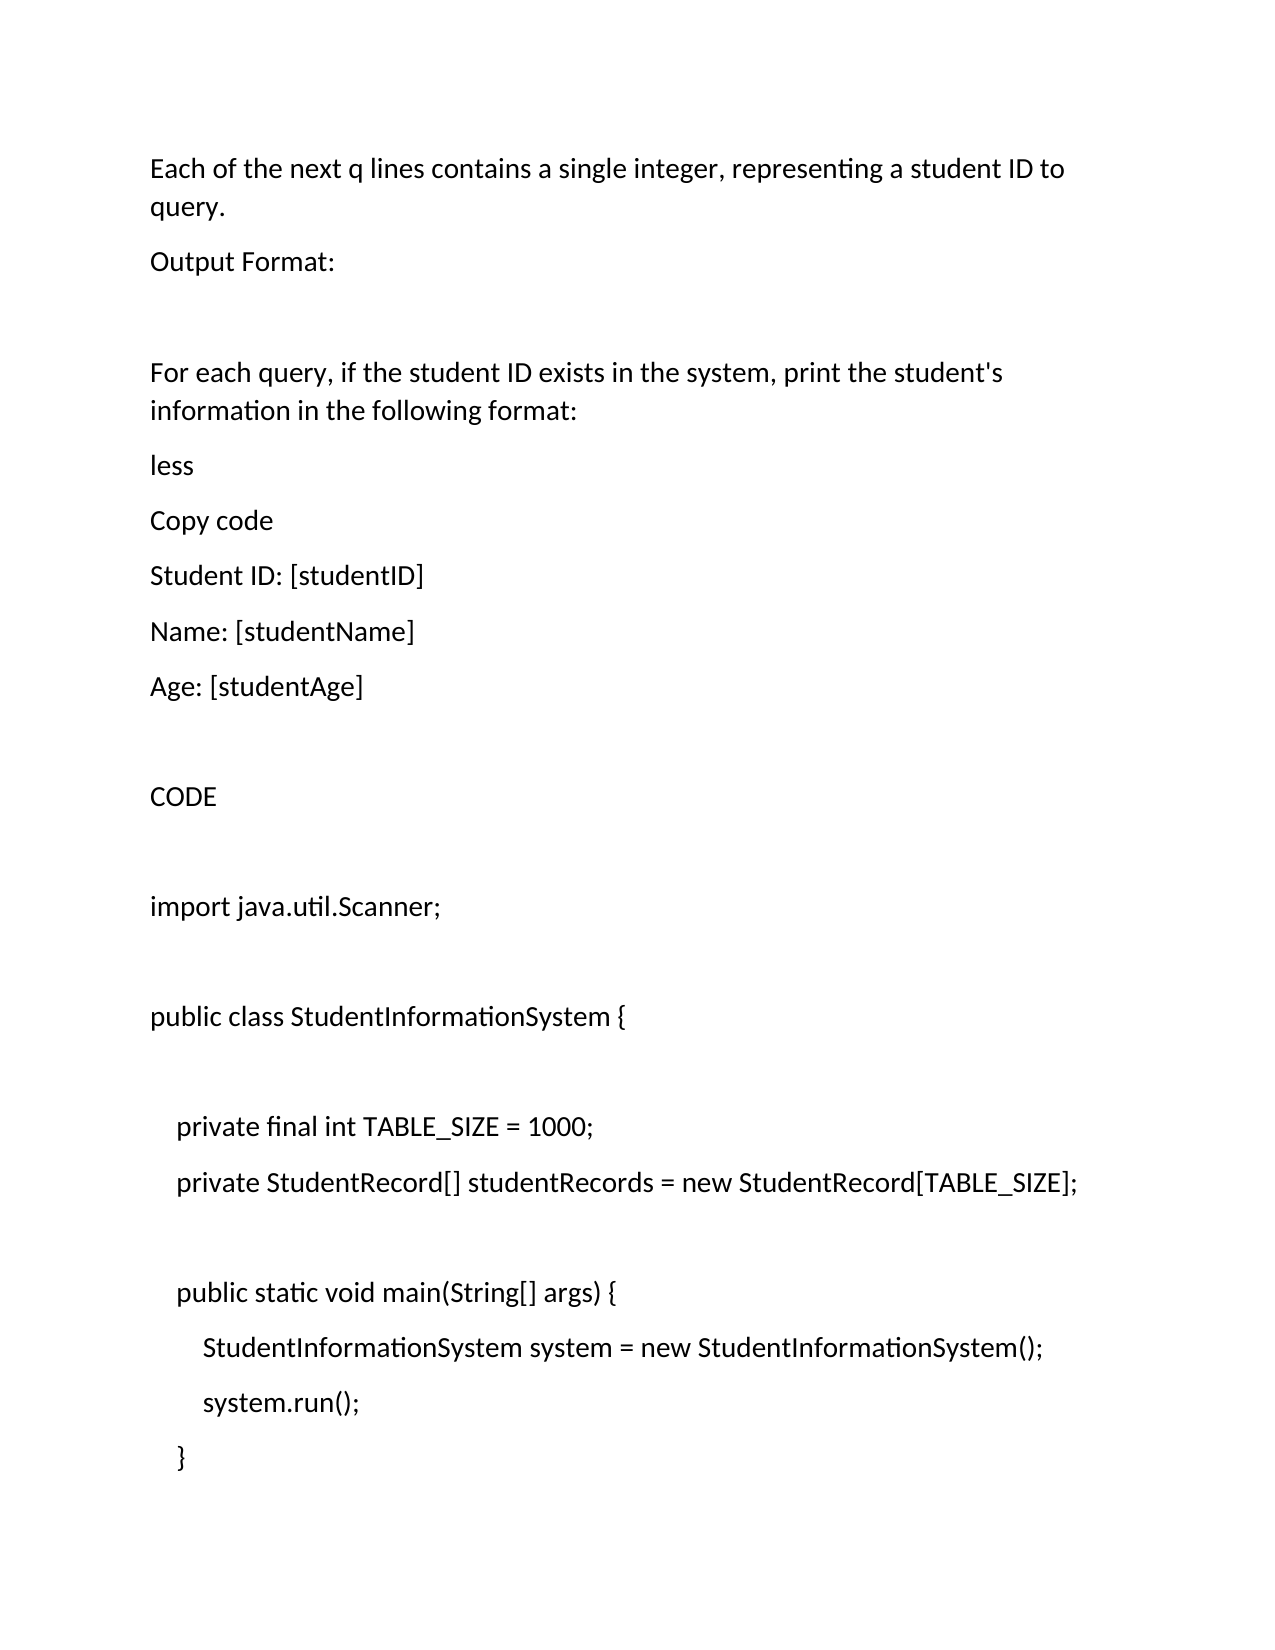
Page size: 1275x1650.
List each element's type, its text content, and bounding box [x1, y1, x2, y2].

text Student ID: [studentID] [150, 557, 1125, 593]
text less [150, 447, 1125, 483]
text private final int TABLE_SIZE = 1000; [150, 1108, 1125, 1144]
text Each of the next q lines contains a single integer, representing a student ID to query. [150, 150, 1125, 224]
text public static void main(String[] args) { [150, 1274, 1125, 1309]
text Copy code [150, 502, 1125, 538]
text system.run(); [150, 1384, 1125, 1420]
text private StudentRecord[] studentRecords = new StudentRecord[TABLE_SIZE]; [150, 1164, 1125, 1199]
text StudentInformationSystem system = new StudentInformationSystem(); [150, 1329, 1125, 1364]
text For each query, if the student ID exists in the system, print the student's information in the following format: [150, 354, 1125, 428]
text Age: [studentAge] [150, 668, 1125, 703]
text import java.util.Scanner; [150, 888, 1125, 924]
text public class StudentInformationSystem { [150, 998, 1125, 1034]
text } [150, 1439, 1125, 1475]
text CODE [150, 778, 1125, 813]
text Name: [studentName] [150, 613, 1125, 648]
text Output Format: [150, 243, 1125, 279]
